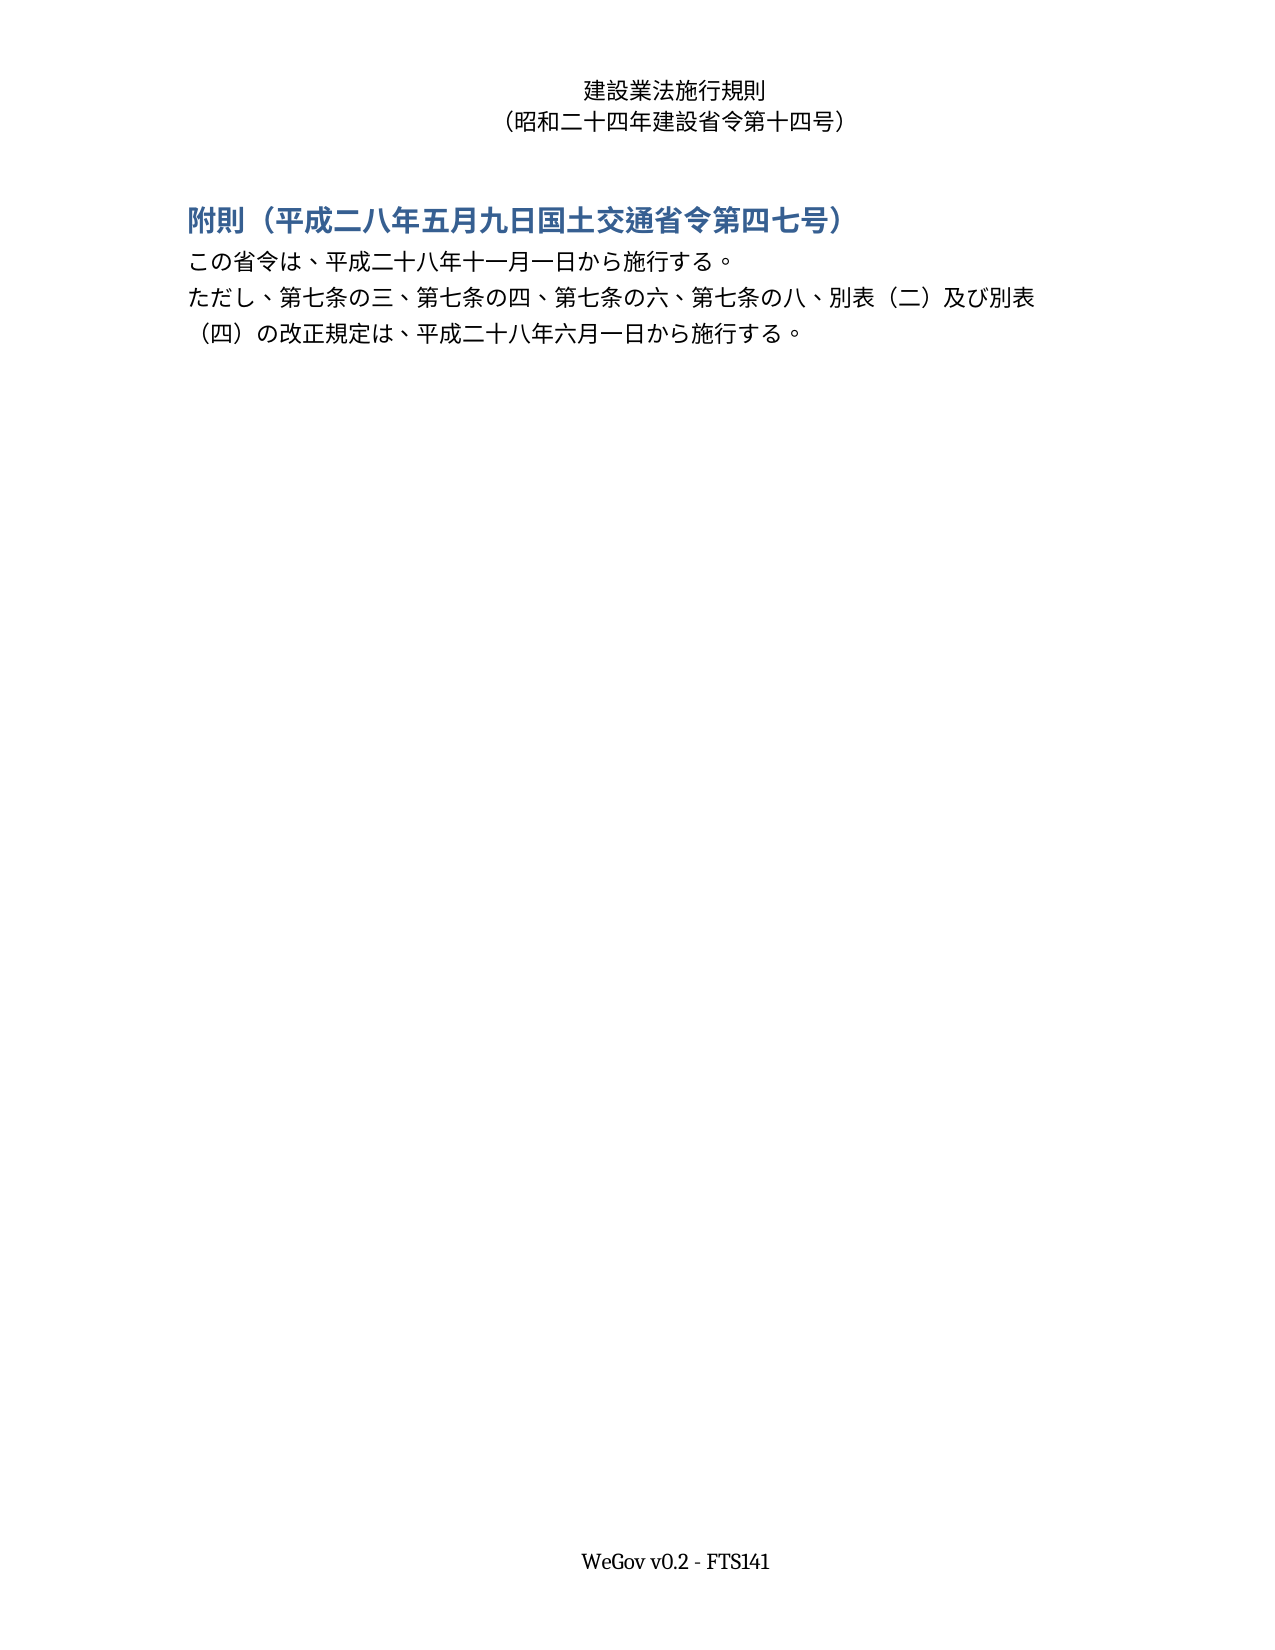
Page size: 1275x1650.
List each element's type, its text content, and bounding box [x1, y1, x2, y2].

subtitle 附則（平成二八年五月九日国土交通省令第四七号） [187, 200, 1087, 240]
text この省令は、平成二十八年十一月一日から施行する。 ただし、第七条の三、第七条の四、第七条の六、第七条の八、別表（二）及び別表（四）の改正規定は、平成二十八年六月一日から施行する。 [187, 246, 1087, 349]
